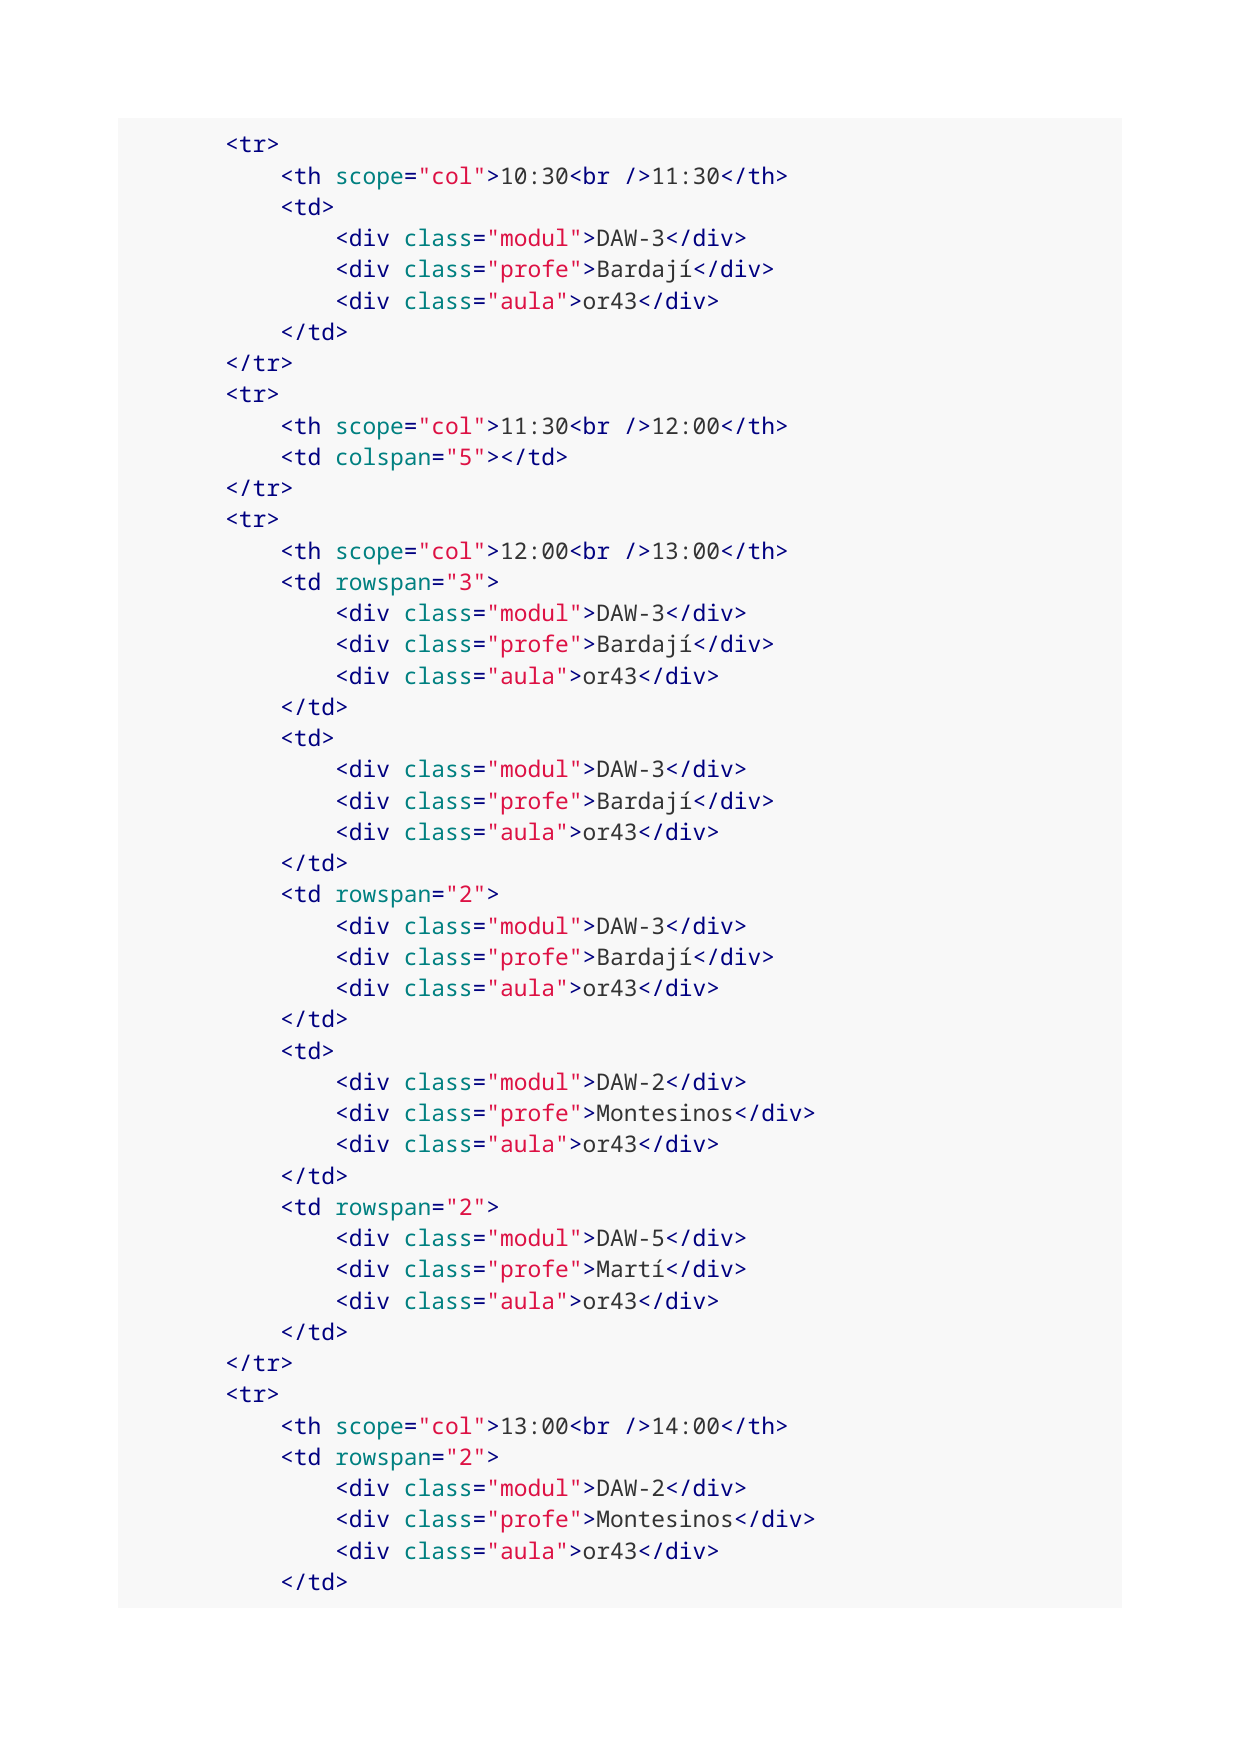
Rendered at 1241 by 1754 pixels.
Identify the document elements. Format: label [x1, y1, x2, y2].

table_header [118, 118, 1122, 1608]
